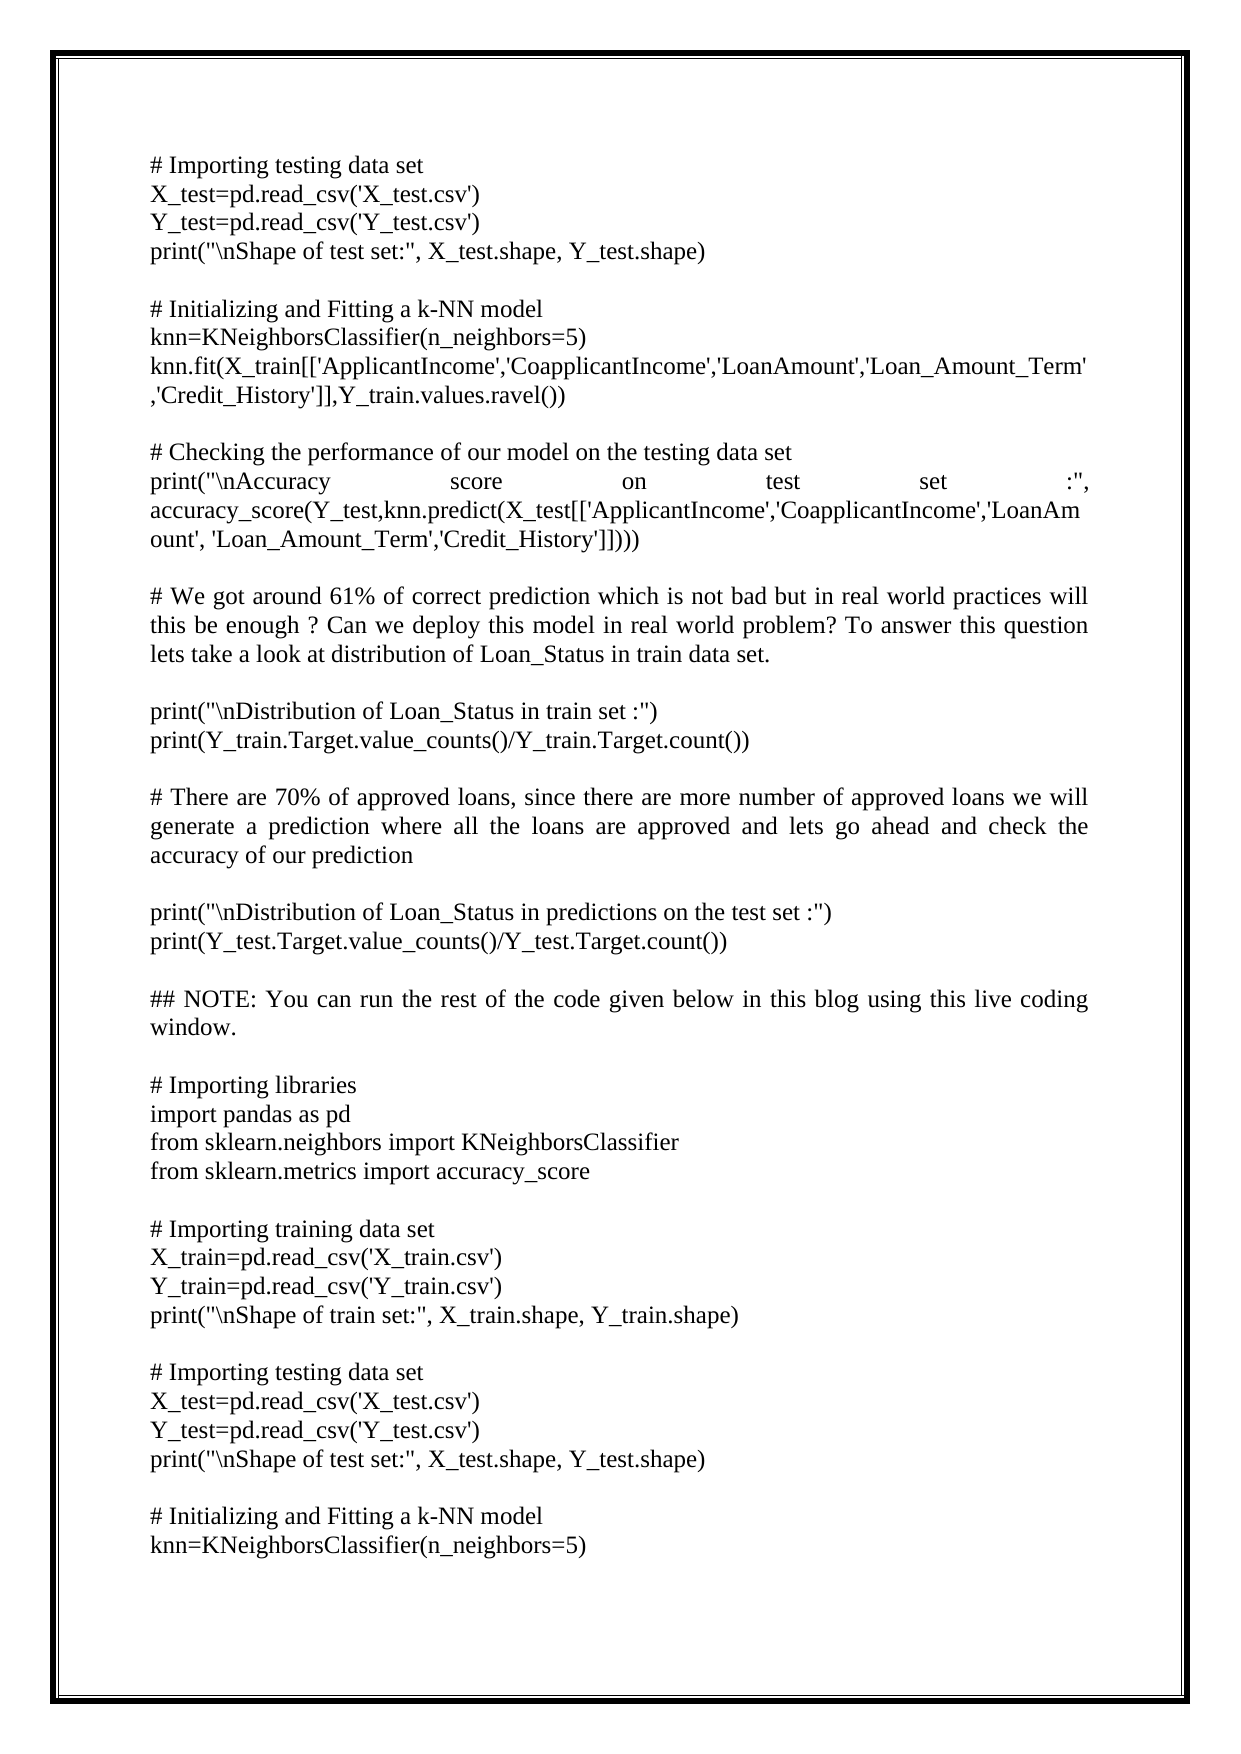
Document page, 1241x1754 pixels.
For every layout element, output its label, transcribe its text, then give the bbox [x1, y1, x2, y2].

text X_test=pd.read_csv('X_test.csv') [150, 179, 1090, 207]
text X_test=pd.read_csv('X_test.csv') [150, 1386, 1090, 1415]
text print("\nShape of test set:", X_test.shape, Y_test.shape) [150, 236, 1090, 265]
text # Checking the performance of our model on the testing data set [150, 437, 1090, 466]
text # Initializing and Fitting a k-NN model [150, 294, 1090, 322]
text Y_test=pd.read_csv('Y_test.csv') [150, 207, 1090, 236]
text print("\nShape of train set:", X_train.shape, Y_train.shape) [150, 1300, 1090, 1329]
text print("\nDistribution of Loan_Status in predictions on the test set :") [150, 897, 1090, 926]
text # Importing training data set [150, 1214, 1090, 1242]
text print("\nDistribution of Loan_Status in train set :") [150, 696, 1090, 725]
text # We got around 61% of correct prediction which is not bad but in real world practices will this be enough ? Can we deploy this model in real world problem? To answer this question lets take a look at distribution of Loan_Status in train data set. [150, 581, 1090, 667]
text X_train=pd.read_csv('X_train.csv') [150, 1242, 1090, 1271]
text # Importing testing data set [150, 1357, 1090, 1386]
text from sklearn.metrics import accuracy_score [150, 1156, 1090, 1185]
text # Initializing and Fitting a k-NN model [150, 1501, 1090, 1530]
text ## NOTE: You can run the rest of the code given below in this blog using this live coding window. [150, 984, 1090, 1041]
text print(Y_train.Target.value_counts()/Y_train.Target.count()) [150, 725, 1090, 754]
text Y_train=pd.read_csv('Y_train.csv') [150, 1271, 1090, 1300]
text # There are 70% of approved loans, since there are more number of approved loans we will generate a prediction where all the loans are approved and lets go ahead and check the accuracy of our prediction [150, 782, 1090, 869]
text print("\nShape of test set:", X_test.shape, Y_test.shape) [150, 1444, 1090, 1472]
text knn.fit(X_train[['ApplicantIncome','CoapplicantIncome','LoanAmount','Loan_Amount_Term','Credit_History']],Y_train.values.ravel()) [150, 351, 1090, 409]
text Y_test=pd.read_csv('Y_test.csv') [150, 1415, 1090, 1444]
text knn=KNeighborsClassifier(n_neighbors=5) [150, 322, 1090, 351]
text print(Y_test.Target.value_counts()/Y_test.Target.count()) [150, 926, 1090, 955]
text # Importing testing data set [150, 150, 1090, 179]
text from sklearn.neighbors import KNeighborsClassifier [150, 1127, 1090, 1156]
text import pandas as pd [150, 1099, 1090, 1127]
text knn=KNeighborsClassifier(n_neighbors=5) [150, 1530, 1090, 1559]
text # Importing libraries [150, 1070, 1090, 1099]
text print("\nAccuracy score on test set :", accuracy_score(Y_test,knn.predict(X_test[['ApplicantIncome','CoapplicantIncome','LoanAmount', 'Loan_Amount_Term','Credit_History']]))) [150, 466, 1090, 552]
